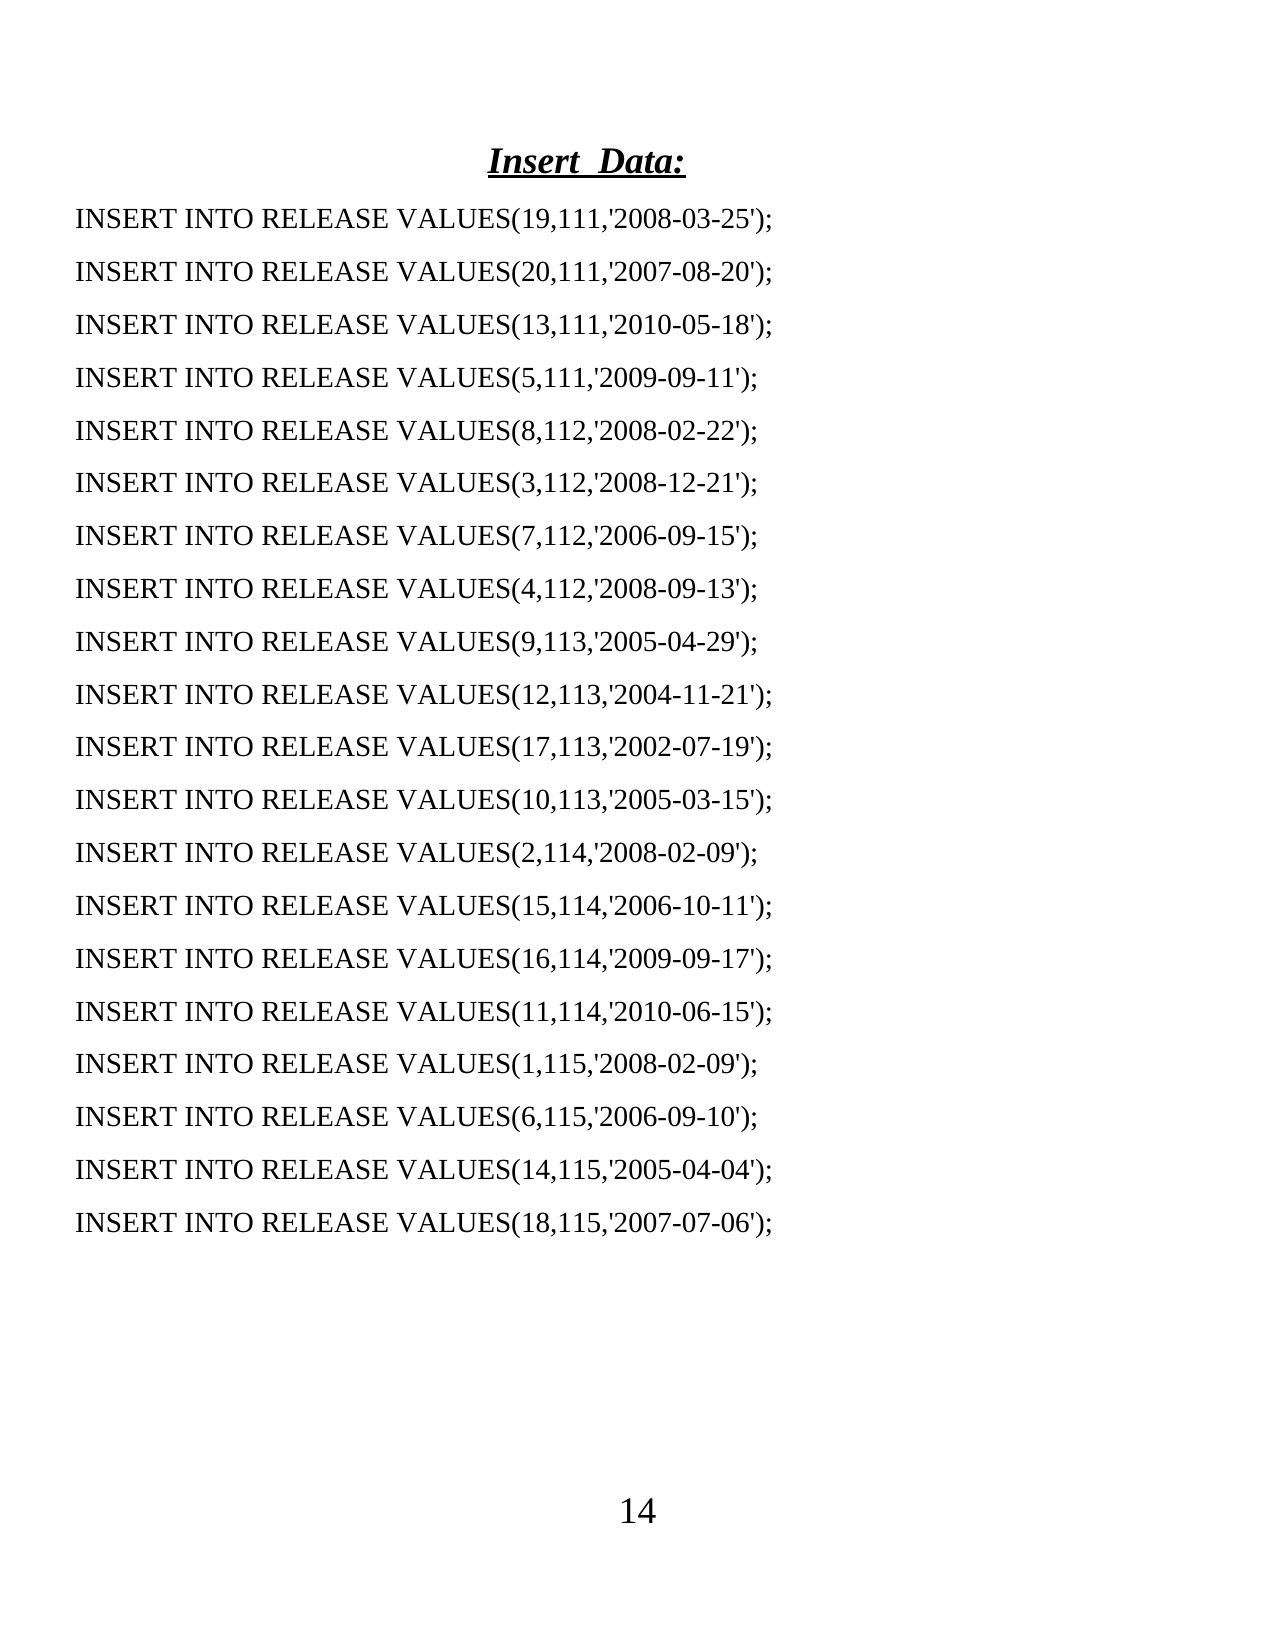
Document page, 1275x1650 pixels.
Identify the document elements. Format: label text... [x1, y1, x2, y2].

text INSERT INTO RELEASE VALUES(19,111,'2008-03-25'); [75, 201, 1200, 235]
text INSERT INTO RELEASE VALUES(20,111,'2007-08-20'); [75, 254, 1200, 288]
text INSERT INTO RELEASE VALUES(7,112,'2006-09-15'); [75, 518, 1200, 552]
text INSERT INTO RELEASE VALUES(5,111,'2009-09-11'); [75, 360, 1200, 393]
text INSERT INTO RELEASE VALUES(12,113,'2004-11-21'); [75, 677, 1200, 710]
text INSERT INTO RELEASE VALUES(9,113,'2005-04-29'); [75, 624, 1200, 657]
text Insert Data: [75, 138, 1200, 181]
text INSERT INTO RELEASE VALUES(15,114,'2006-10-11'); [75, 888, 1200, 922]
text INSERT INTO RELEASE VALUES(3,112,'2008-12-21'); [75, 466, 1200, 499]
text INSERT INTO RELEASE VALUES(6,115,'2006-09-10'); [75, 1099, 1200, 1133]
text INSERT INTO RELEASE VALUES(13,111,'2010-05-18'); [75, 307, 1200, 341]
text INSERT INTO RELEASE VALUES(14,115,'2005-04-04'); [75, 1152, 1200, 1186]
text INSERT INTO RELEASE VALUES(11,114,'2010-06-15'); [75, 994, 1200, 1027]
text INSERT INTO RELEASE VALUES(18,115,'2007-07-06'); [75, 1205, 1200, 1238]
text INSERT INTO RELEASE VALUES(8,112,'2008-02-22'); [75, 413, 1200, 446]
text INSERT INTO RELEASE VALUES(17,113,'2002-07-19'); [75, 729, 1200, 763]
text INSERT INTO RELEASE VALUES(10,113,'2005-03-15'); [75, 782, 1200, 816]
text INSERT INTO RELEASE VALUES(1,115,'2008-02-09'); [75, 1046, 1200, 1080]
text INSERT INTO RELEASE VALUES(2,114,'2008-02-09'); [75, 835, 1200, 869]
text INSERT INTO RELEASE VALUES(16,114,'2009-09-17'); [75, 941, 1200, 974]
text INSERT INTO RELEASE VALUES(4,112,'2008-09-13'); [75, 571, 1200, 605]
